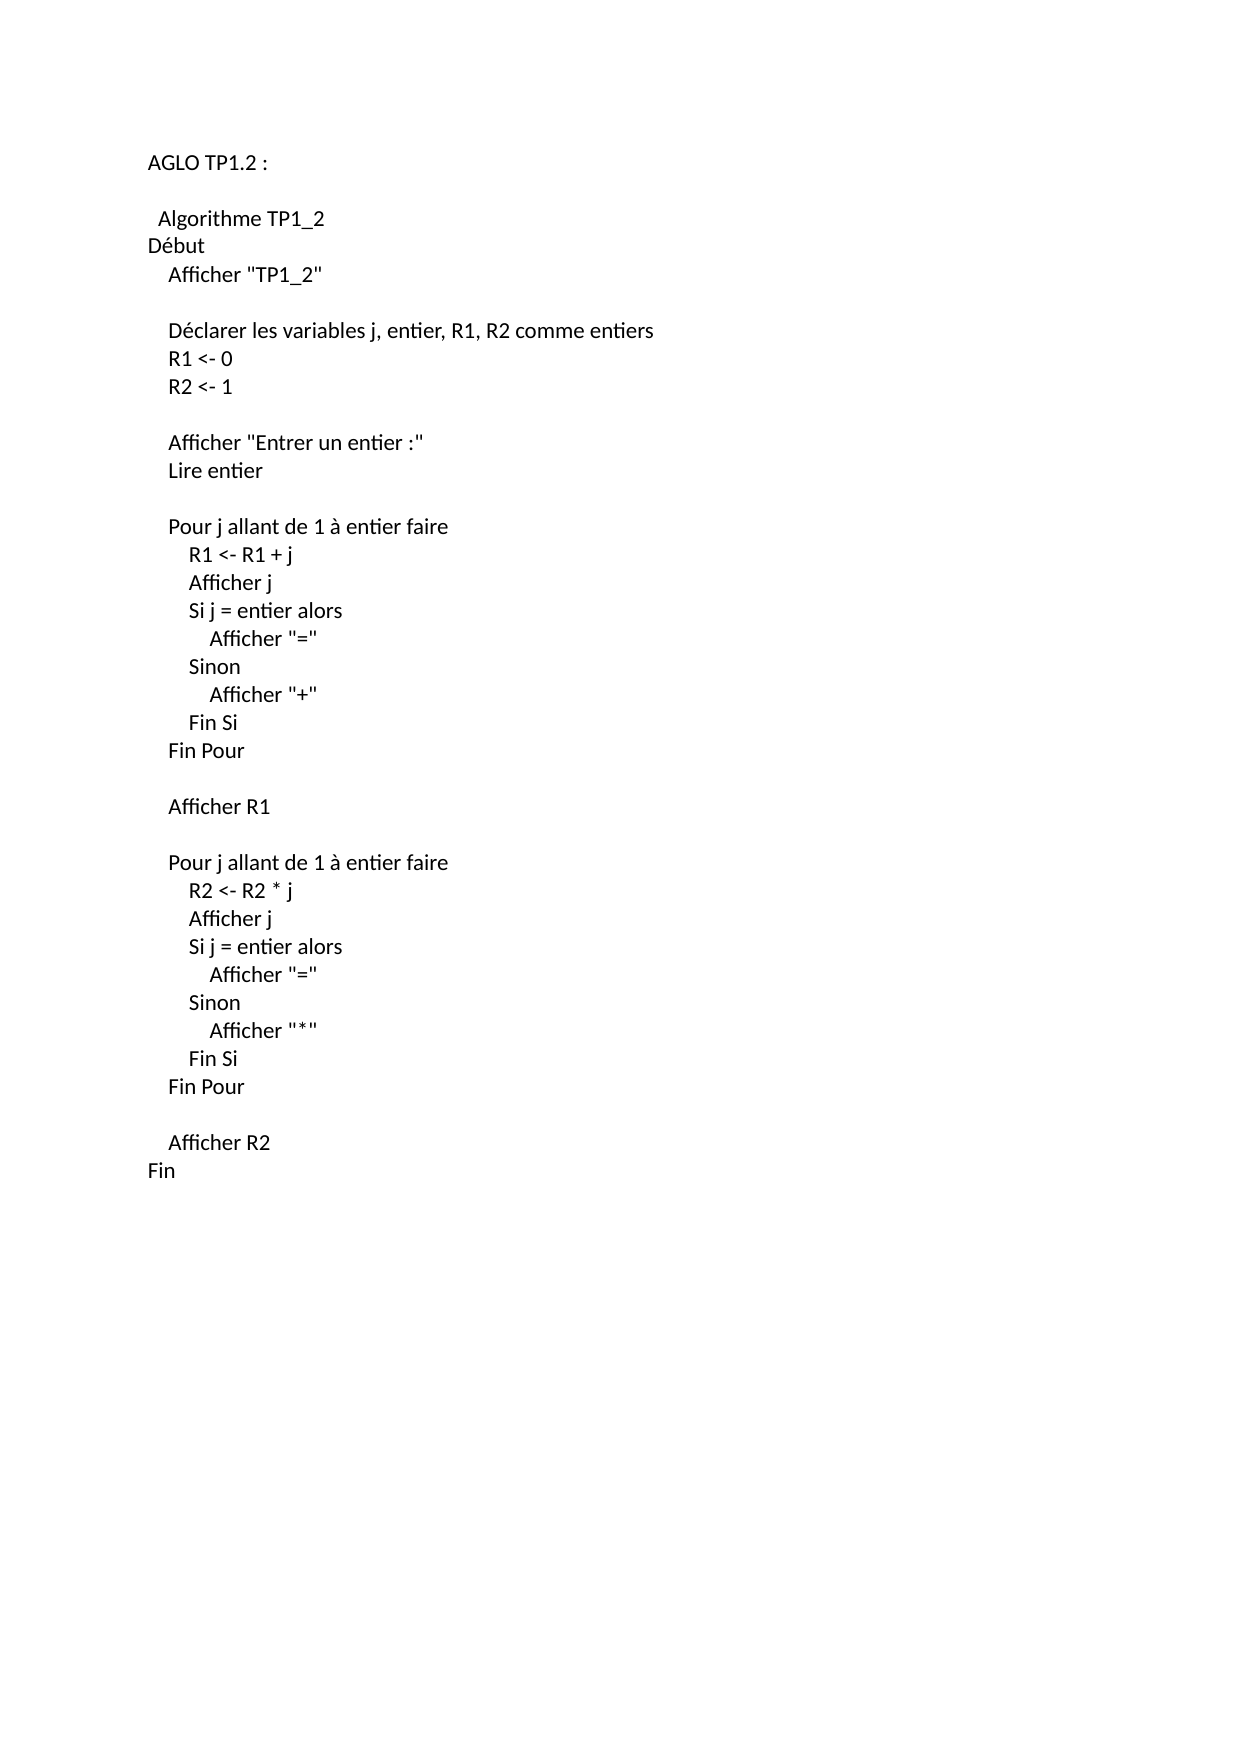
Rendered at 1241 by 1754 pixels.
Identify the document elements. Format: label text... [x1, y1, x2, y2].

text Afficher "=" [148, 624, 1093, 652]
text Afficher j [148, 568, 1093, 596]
text Début [148, 232, 1093, 260]
text Si j = entier alors [148, 932, 1093, 960]
text R1 <- 0 [148, 344, 1093, 372]
text Afficher R1 [148, 792, 1093, 820]
text Afficher "=" [148, 960, 1093, 988]
text Si j = entier alors [148, 596, 1093, 624]
text Fin Pour [148, 1072, 1093, 1100]
text Pour j allant de 1 à entier faire [148, 848, 1093, 876]
text Afficher "Entrer un entier :" [148, 428, 1093, 456]
text R1 <- R1 + j [148, 540, 1093, 568]
text R2 <- 1 [148, 372, 1093, 400]
text Fin [148, 1156, 1093, 1184]
text Afficher "*" [148, 1016, 1093, 1044]
text Fin Si [148, 708, 1093, 736]
text Afficher R2 [148, 1128, 1093, 1156]
text Pour j allant de 1 à entier faire [148, 512, 1093, 540]
text AGLO TP1.2 : [148, 148, 1093, 176]
text Afficher j [148, 904, 1093, 932]
text Sinon [148, 652, 1093, 680]
text Lire entier [148, 456, 1093, 484]
text Fin Pour [148, 736, 1093, 764]
text Sinon [148, 988, 1093, 1016]
text Algorithme TP1_2 [148, 204, 1093, 232]
text Afficher "+" [148, 680, 1093, 708]
text Afficher "TP1_2" [148, 260, 1093, 288]
text Déclarer les variables j, entier, R1, R2 comme entiers [148, 316, 1093, 344]
text R2 <- R2 * j [148, 876, 1093, 904]
text Fin Si [148, 1044, 1093, 1072]
